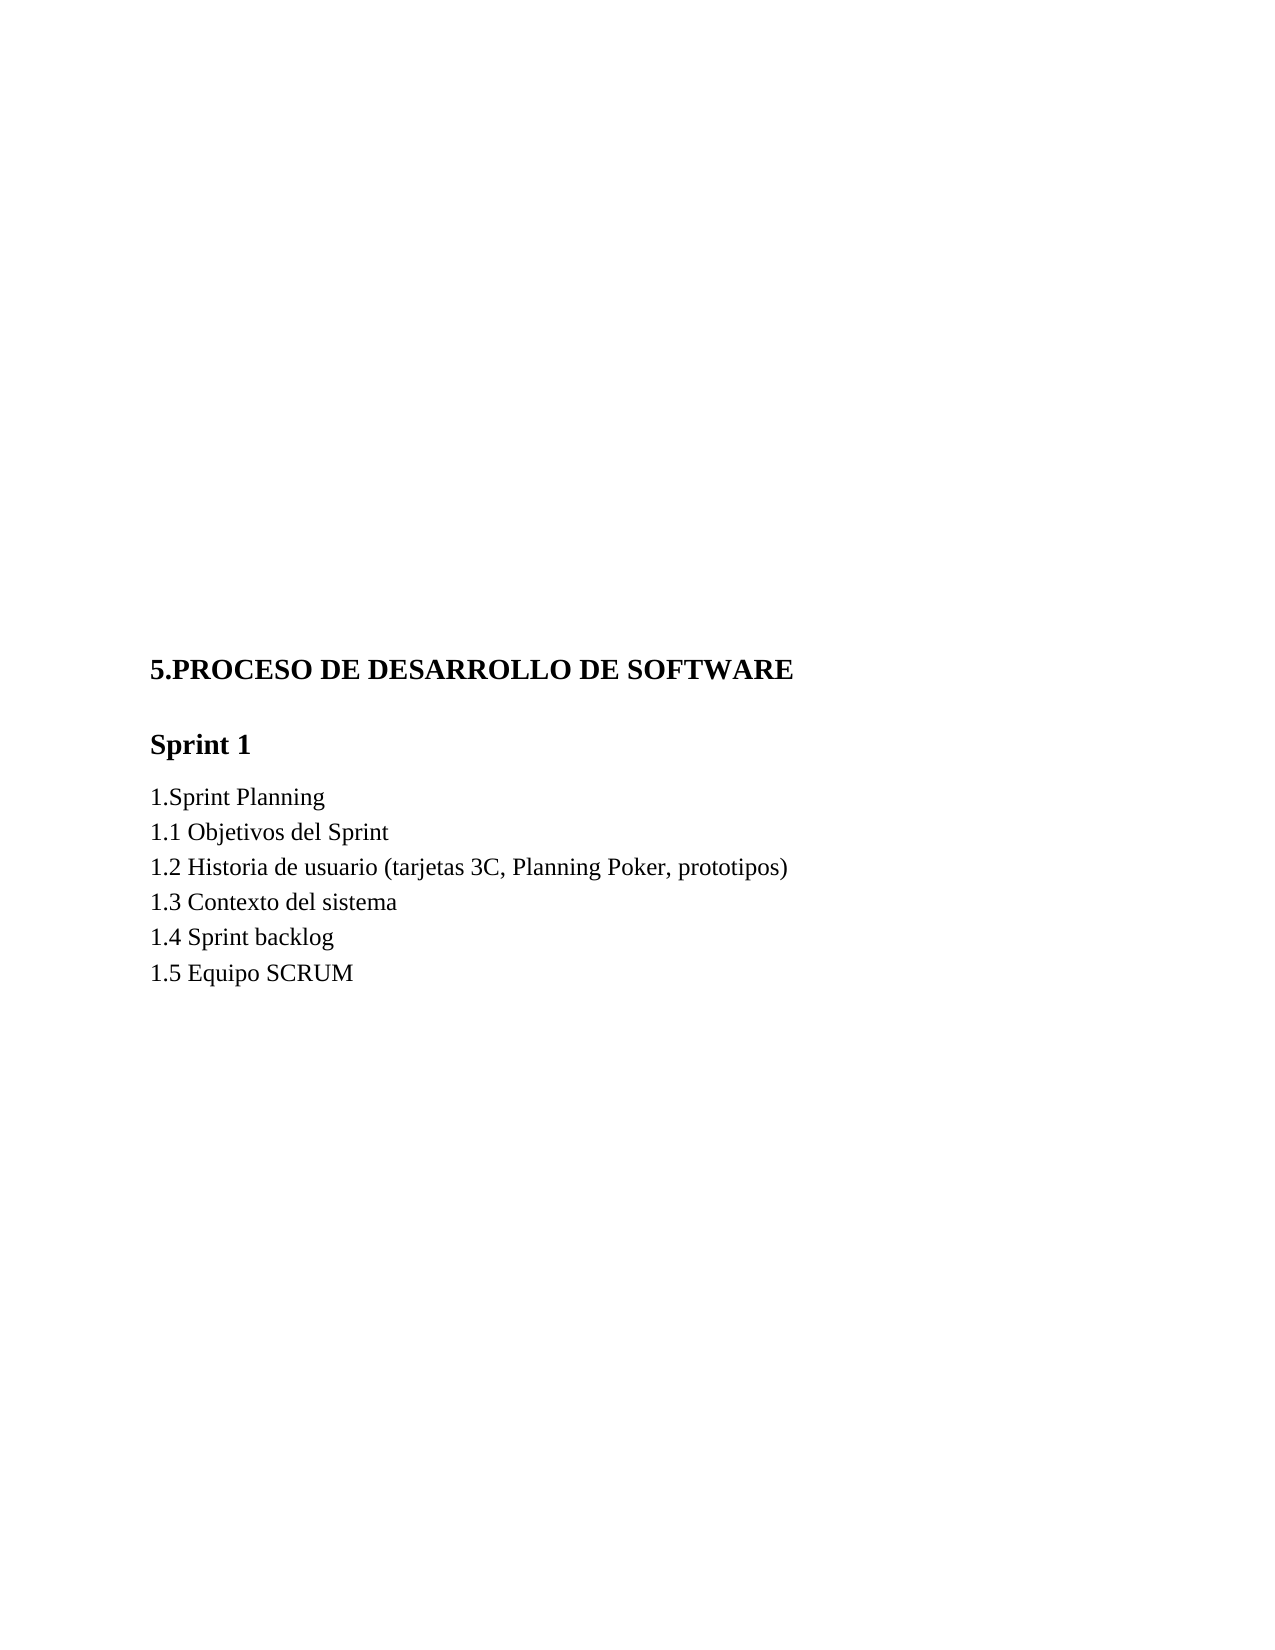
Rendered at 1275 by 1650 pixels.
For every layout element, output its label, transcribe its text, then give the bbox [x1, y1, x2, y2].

subtitle 5.PROCESO DE DESARROLLO DE SOFTWARE [150, 652, 1125, 685]
subtitle 1.3 Contexto del sistema [150, 887, 1125, 916]
subtitle 1.5 Equipo SCRUM [150, 958, 1125, 986]
subtitle 1.4 Sprint backlog [150, 922, 1125, 951]
subtitle 1.2 Historia de usuario (tarjetas 3C, Planning Poker, prototipos) [150, 852, 1125, 881]
subtitle 1.1 Objetivos del Sprint [150, 817, 1125, 846]
subtitle 1.Sprint Planning [150, 782, 1125, 810]
subtitle Sprint 1 [150, 727, 1125, 761]
